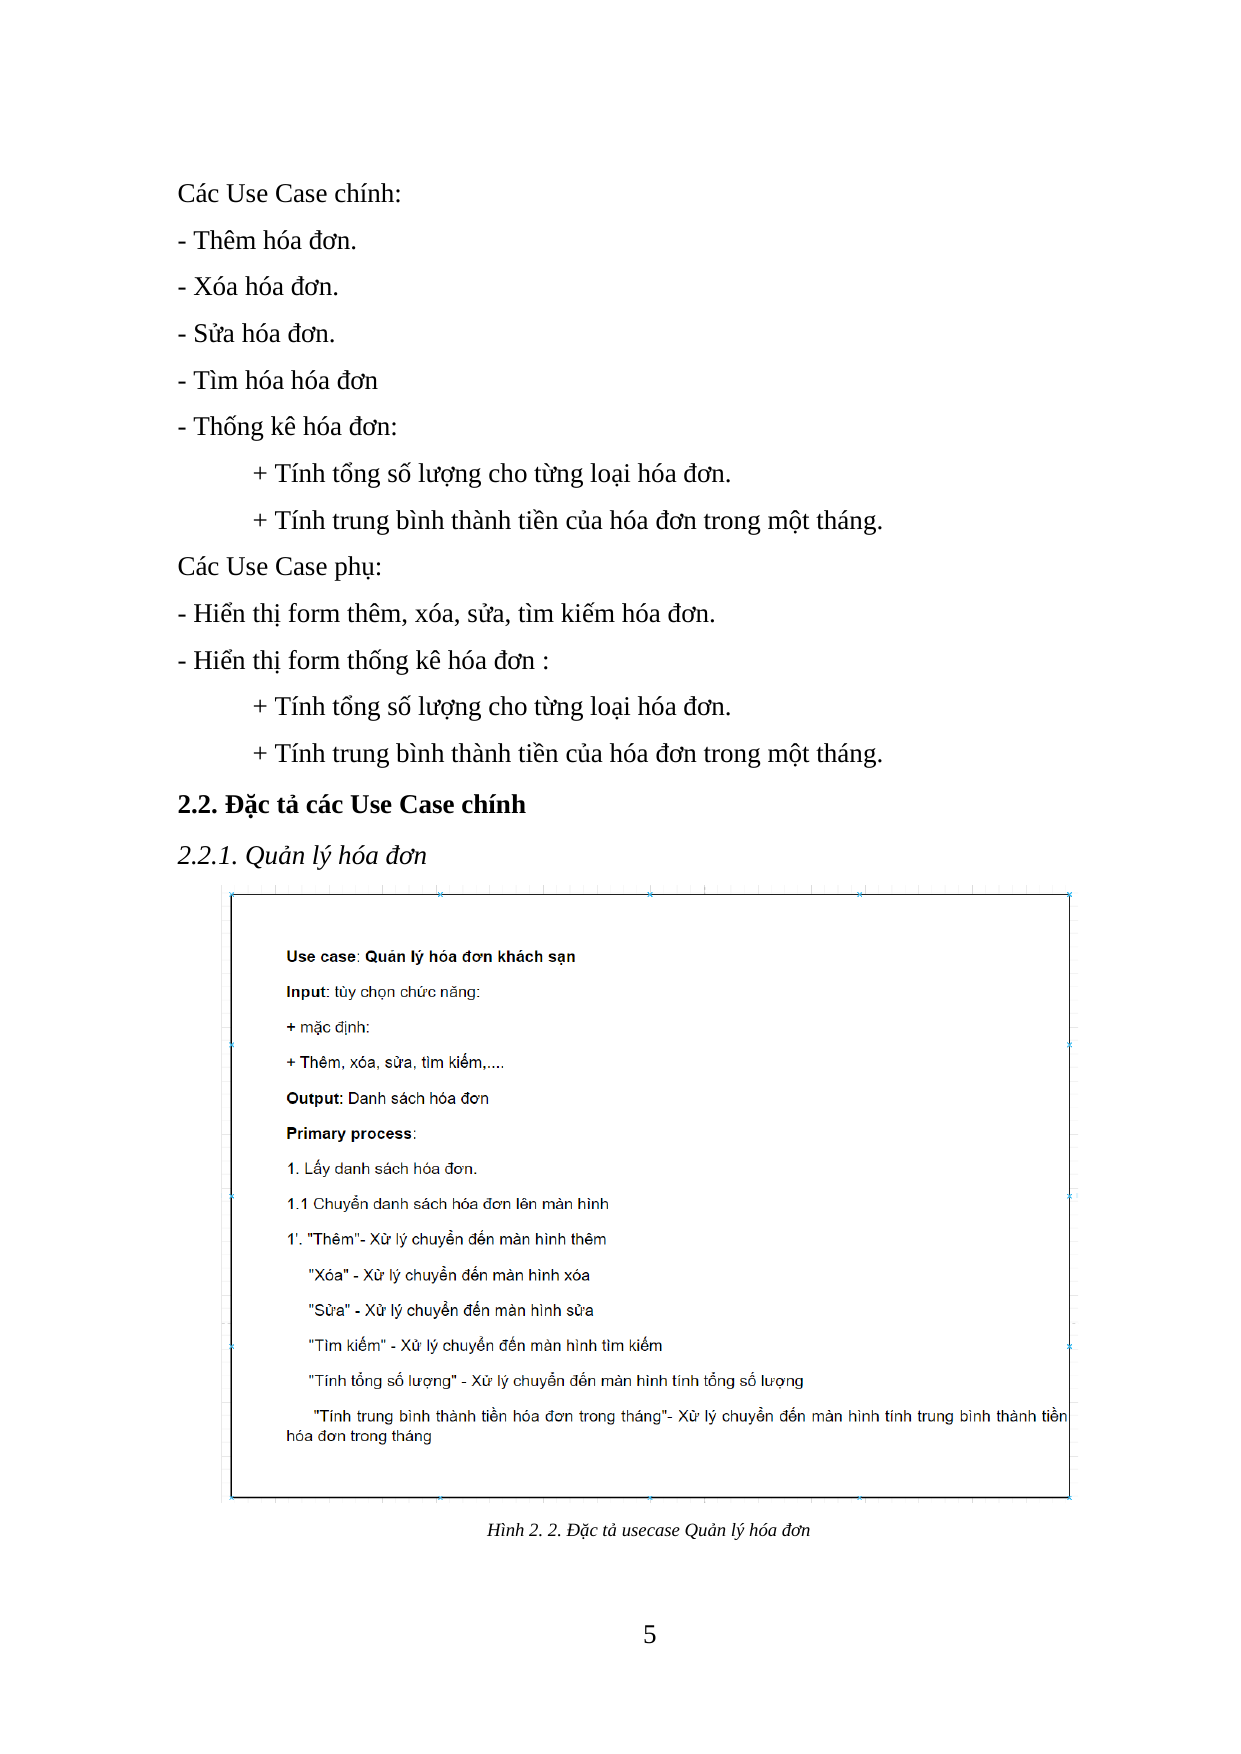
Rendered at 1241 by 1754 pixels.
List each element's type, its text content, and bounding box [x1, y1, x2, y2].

subtitle 2.2. Đặc tả các Use Case chính [177, 788, 1122, 819]
text - Thống kê hóa đơn: [177, 411, 1122, 442]
text Các Use Case phụ: [177, 551, 1122, 582]
text + Tính tổng số lượng cho từng loại hóa đơn. [177, 691, 1122, 722]
picture [221, 885, 1079, 1503]
text - Hiển thị form thống kê hóa đơn : [177, 644, 1122, 675]
text - Hiển thị form thêm, xóa, sửa, tìm kiếm hóa đơn. [177, 597, 1122, 628]
text Các Use Case chính: [177, 177, 1122, 208]
text - Xóa hóa đơn. [177, 271, 1122, 302]
text - Sửa hóa đơn. [177, 317, 1122, 348]
text - Tìm hóa hóa đơn [177, 364, 1122, 395]
text + Tính tổng số lượng cho từng loại hóa đơn. [177, 457, 1122, 488]
text + Tính trung bình thành tiền của hóa đơn trong một tháng. [177, 504, 1122, 535]
text - Thêm hóa đơn. [177, 224, 1122, 255]
subtitle 2.2.1. Quản lý hóa đơn [177, 839, 1122, 870]
text + Tính trung bình thành tiền của hóa đơn trong một tháng. [177, 737, 1122, 768]
